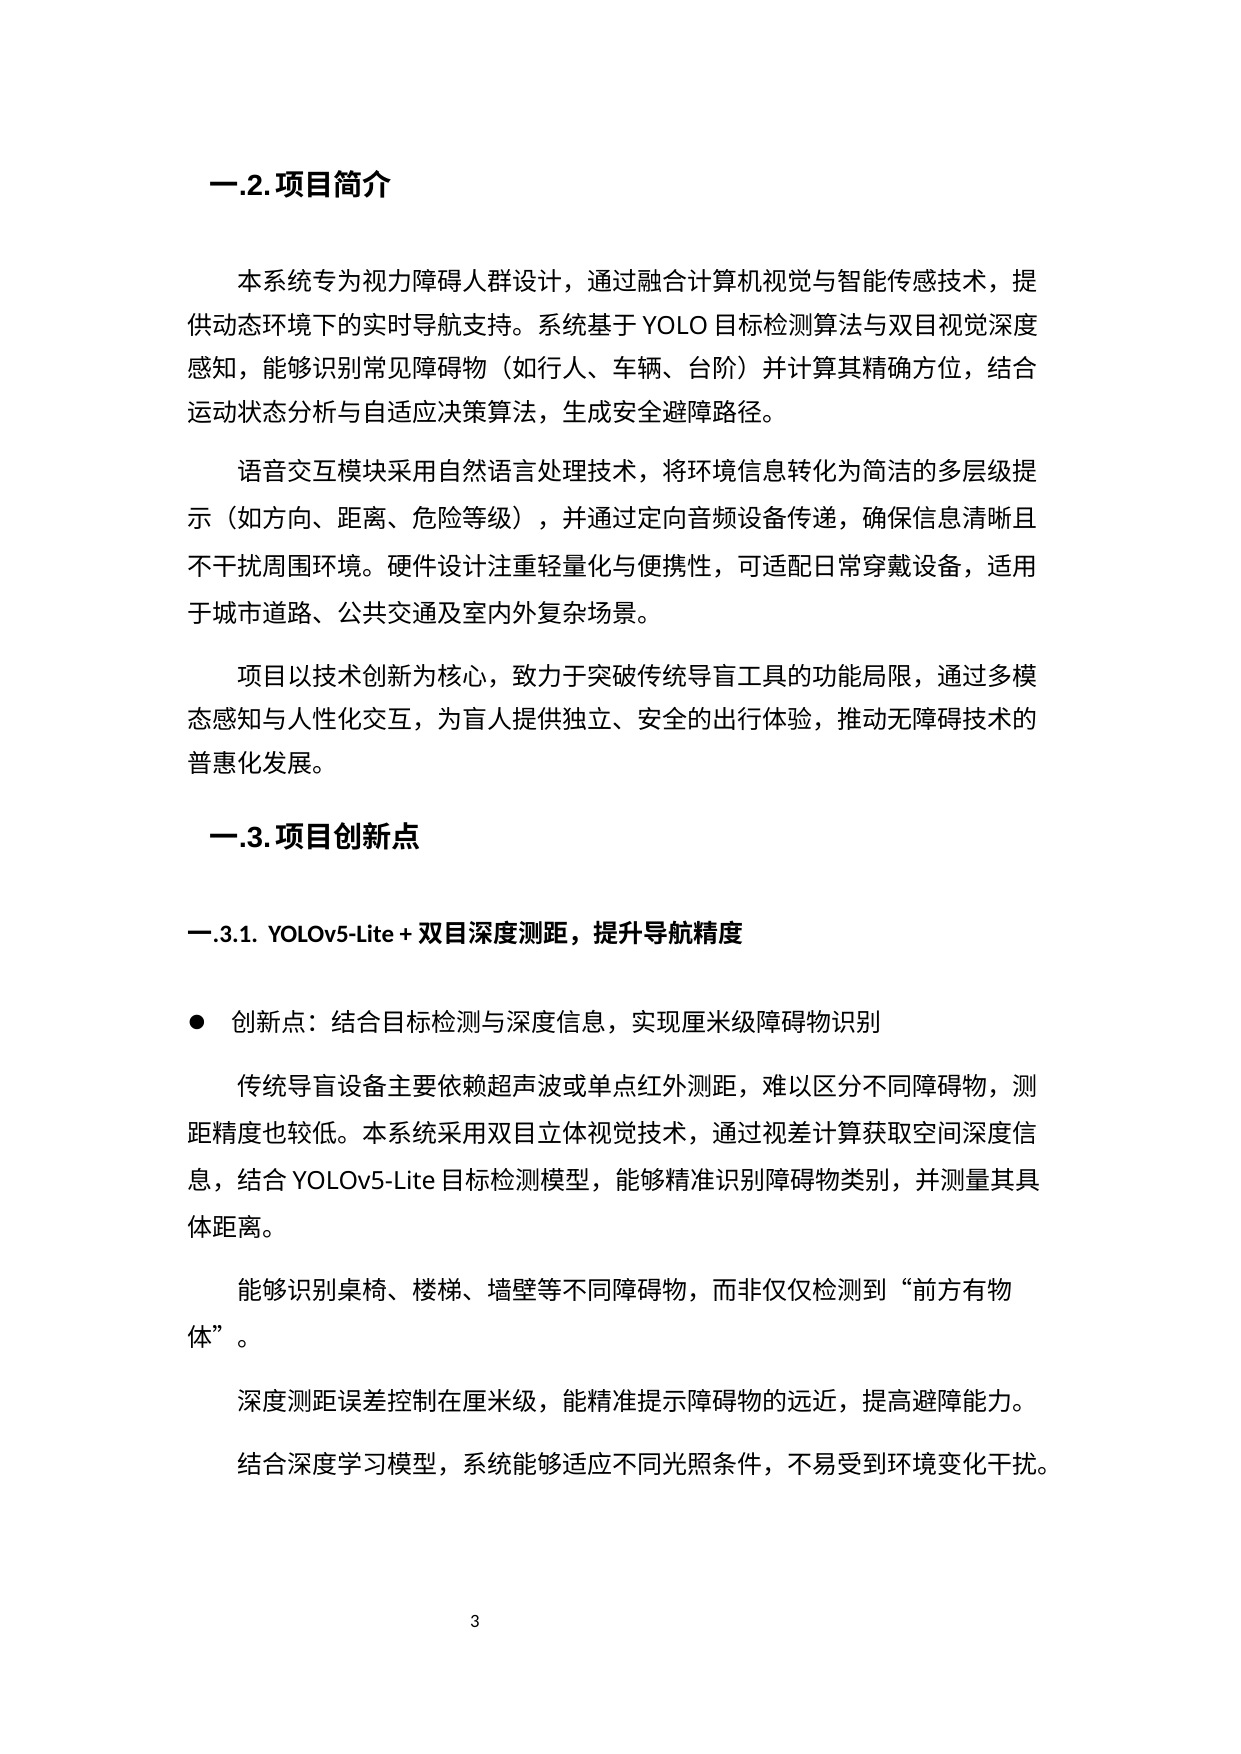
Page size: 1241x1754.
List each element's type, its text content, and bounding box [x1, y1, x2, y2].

text 语音交互模块采用自然语言处理技术，将环境信息转化为简洁的多层级提示（如方向、距离、危险等级），并通过定向音频设备传递，确保信息清晰且不干扰周围环境。硬件设计注重轻量化与便携性，可适配日常穿戴设备，适用于城市道路、公共交通及室内外复杂场景。 [187, 452, 1053, 629]
text 能够识别桌椅、楼梯、墙壁等不同障碍物，而非仅仅检测到“前方有物体”。 [187, 1271, 1053, 1354]
text 项目以技术创新为核心，致力于突破传统导盲工具的功能局限，通过多模态感知与人性化交互，为盲人提供独立、安全的出行体验，推动无障碍技术的普惠化发展。 [187, 656, 1053, 779]
text 结合深度学习模型，系统能够适应不同光照条件，不易受到环境变化干扰。 [187, 1444, 1053, 1481]
text 传统导盲设备主要依赖超声波或单点红外测距，难以区分不同障碍物，测距精度也较低。本系统采用双目立体视觉技术，通过视差计算获取空间深度信息，结合YOLOv5-Lite目标检测模型，能够精准识别障碍物类别，并测量其具体距离。 [187, 1066, 1053, 1244]
text 本系统专为视力障碍人群设计，通过融合计算机视觉与智能传感技术，提供动态环境下的实时导航支持。系统基于YOLO目标检测算法与双目视觉深度感知，能够识别常见障碍物（如行人、车辆、台阶）并计算其精确方位，结合运动状态分析与自适应决策算法，生成安全避障路径。 [187, 262, 1053, 428]
subtitle 项目创新点 [209, 814, 1053, 856]
list 创新点：结合目标检测与深度信息，实现厘米级障碍物识别 [187, 1003, 1053, 1039]
subtitle 项目简介 [209, 162, 1053, 204]
subtitle YOLOv5-Lite + 双目深度测距，提升导航精度 [187, 913, 1053, 950]
text 深度测距误差控制在厘米级，能精准提示障碍物的远近，提高避障能力。 [187, 1381, 1053, 1417]
